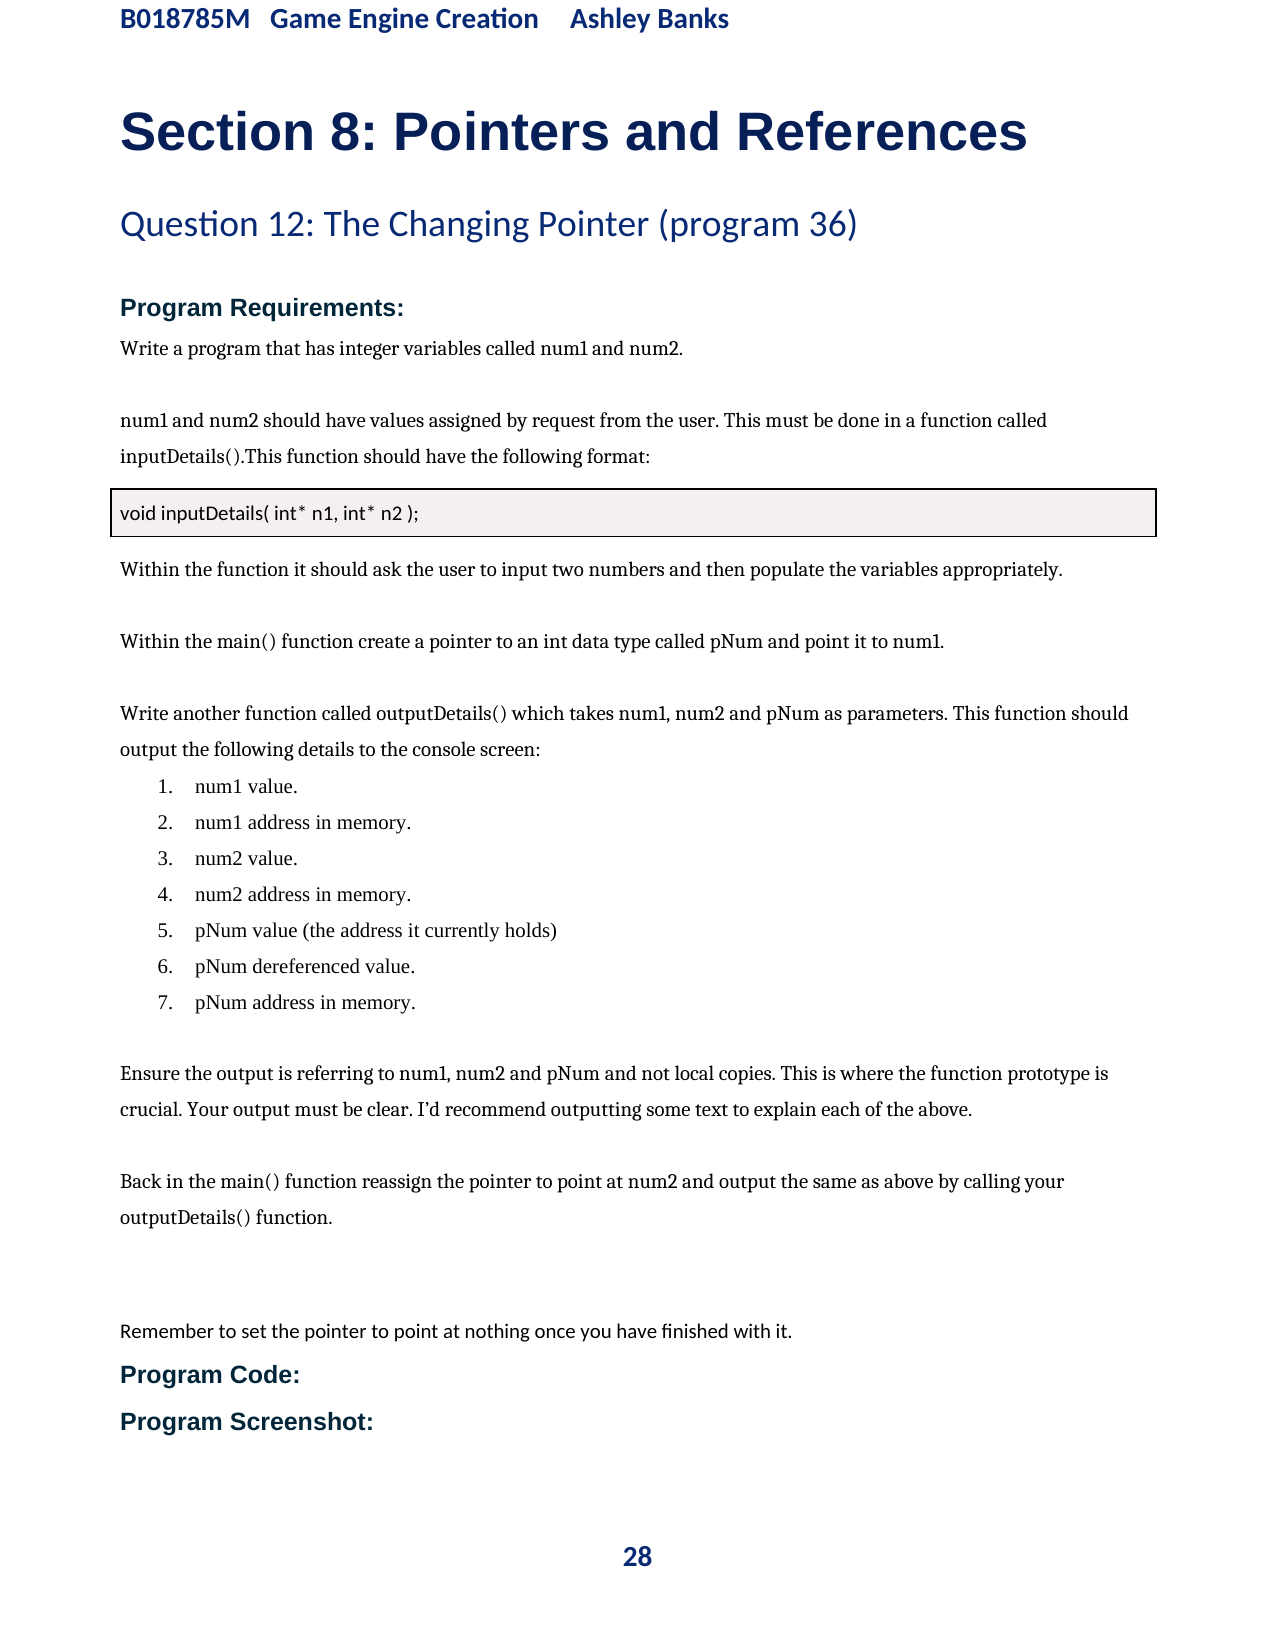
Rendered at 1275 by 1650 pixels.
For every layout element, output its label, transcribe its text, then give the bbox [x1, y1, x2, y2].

text Within the main() function create a pointer to an int data type called pNum and point it to num1. [120, 630, 1155, 654]
text num1 and num2 should have values assigned by request from the user. This must be done in a function called inputDetails().This function should have the following format: [120, 408, 1155, 468]
subtitle Program Code: [120, 1360, 1155, 1389]
text Ensure the output is referring to num1, num2 and pNum and not local copies. This is where the function prototype is crucial. Your output must be clear. I’d recommend outputting some text to explain each of the above. [120, 1062, 1155, 1122]
subtitle Program Screenshot: [120, 1407, 1155, 1436]
list num1 value. [157, 774, 1155, 798]
list num2 value. [157, 846, 1155, 870]
text Remember to set the pointer to point at nothing once you have finished with it. [120, 1318, 1155, 1343]
text void inputDetails( int* n1, int* n2 ); [112, 490, 1155, 536]
list num2 address in memory. [157, 882, 1155, 906]
subtitle Program Requirements: [120, 293, 1155, 322]
list pNum dereferenced value. [157, 954, 1155, 978]
subtitle Question 12: The Changing Pointer (program 36) [120, 200, 1155, 246]
list pNum value (the address it currently holds) [157, 918, 1155, 942]
text Write another function called outputDetails() which takes num1, num2 and pNum as parameters. This function should output the following details to the console screen: [120, 702, 1155, 762]
list num1 address in memory. [157, 810, 1155, 834]
subtitle Section 8: Pointers and References [120, 100, 1155, 162]
list pNum address in memory. [157, 990, 1155, 1014]
text Back in the main() function reassign the pointer to point at num2 and output the same as above by calling your outputDetails() function. [120, 1170, 1155, 1229]
text Write a program that has integer variables called num1 and num2. [120, 337, 1155, 361]
text Within the function it should ask the user to input two numbers and then populate the variables appropriately. [120, 558, 1155, 582]
